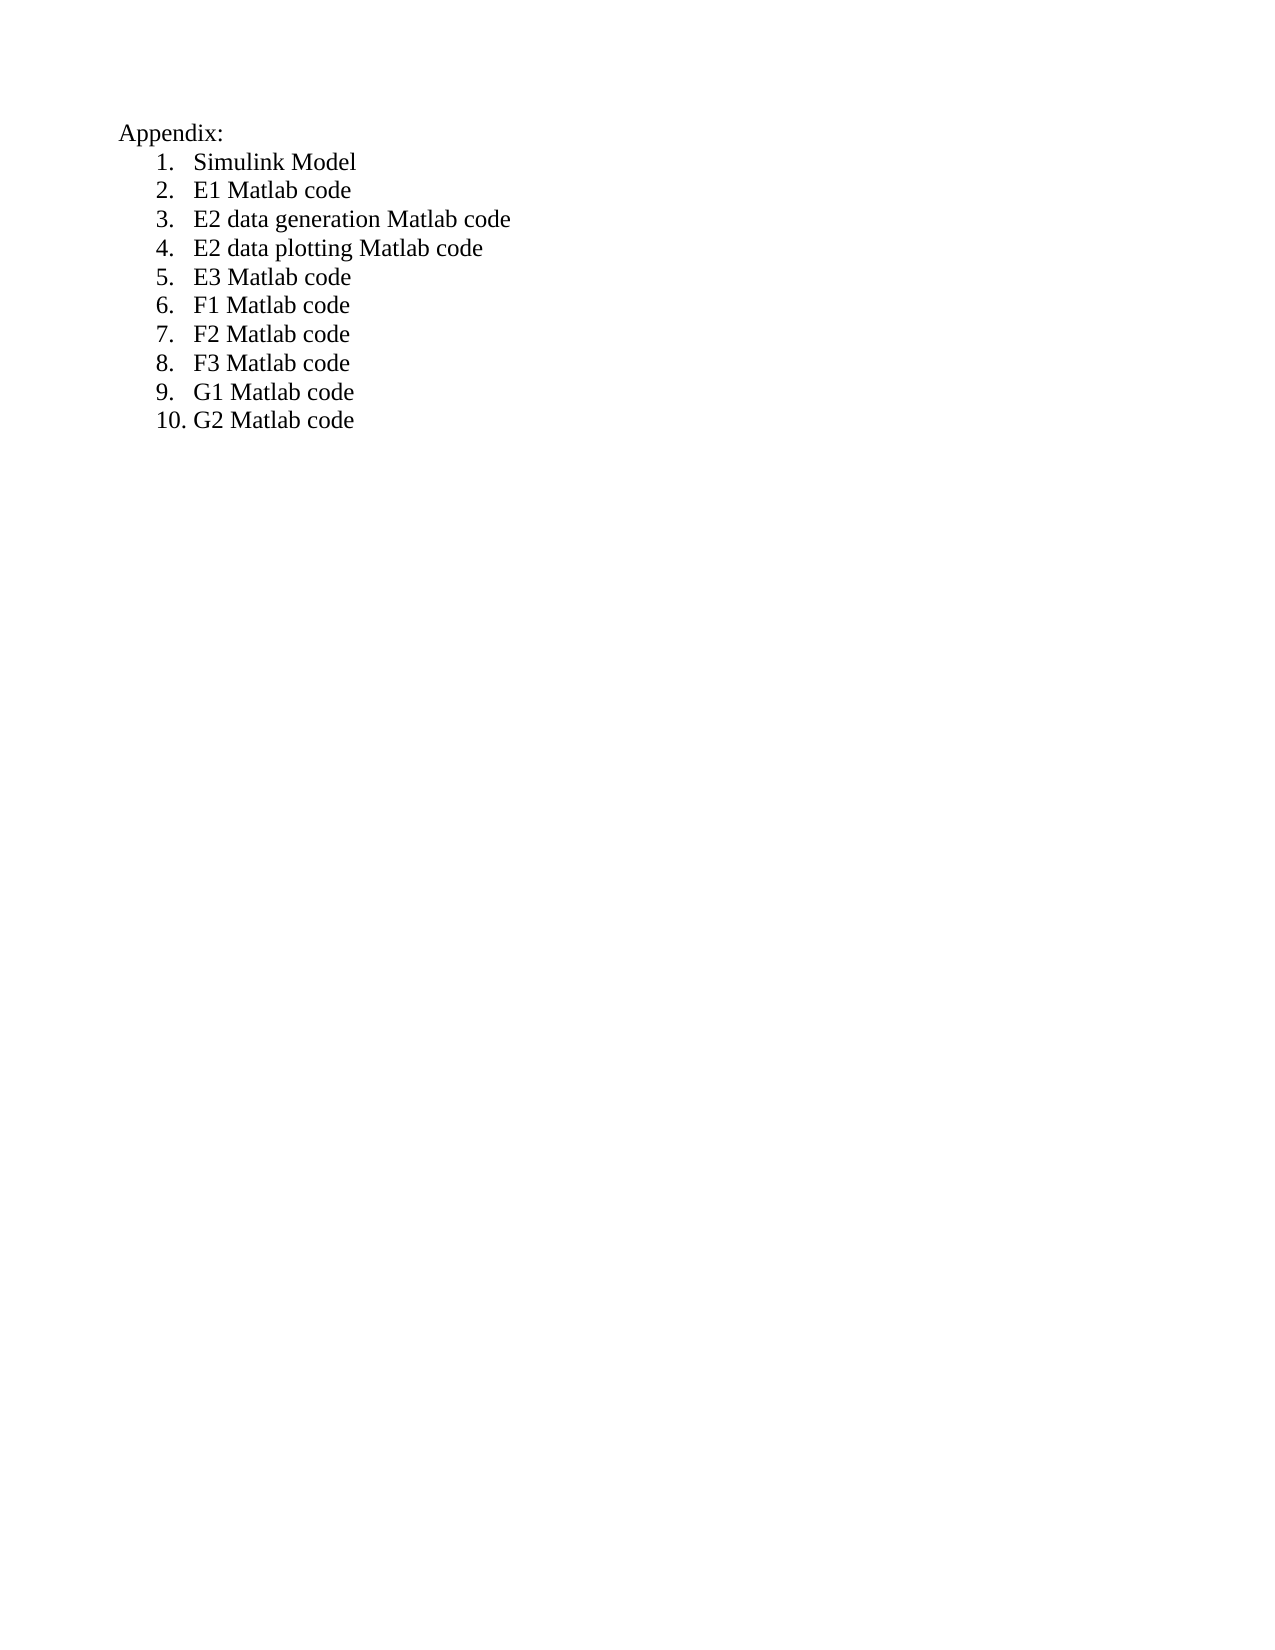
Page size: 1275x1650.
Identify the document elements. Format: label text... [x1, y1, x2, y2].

list G2 Matlab code [156, 406, 1157, 434]
list F1 Matlab code [156, 291, 1157, 319]
list F2 Matlab code [156, 319, 1157, 348]
list Simulink Model [156, 147, 1157, 176]
list E2 data plotting Matlab code [156, 233, 1157, 262]
list E3 Matlab code [156, 262, 1157, 291]
list F3 Matlab code [156, 348, 1157, 377]
text Appendix: [118, 118, 1157, 147]
list G1 Matlab code [156, 377, 1157, 406]
list E2 data generation Matlab code [156, 204, 1157, 233]
list E1 Matlab code [156, 176, 1157, 204]
